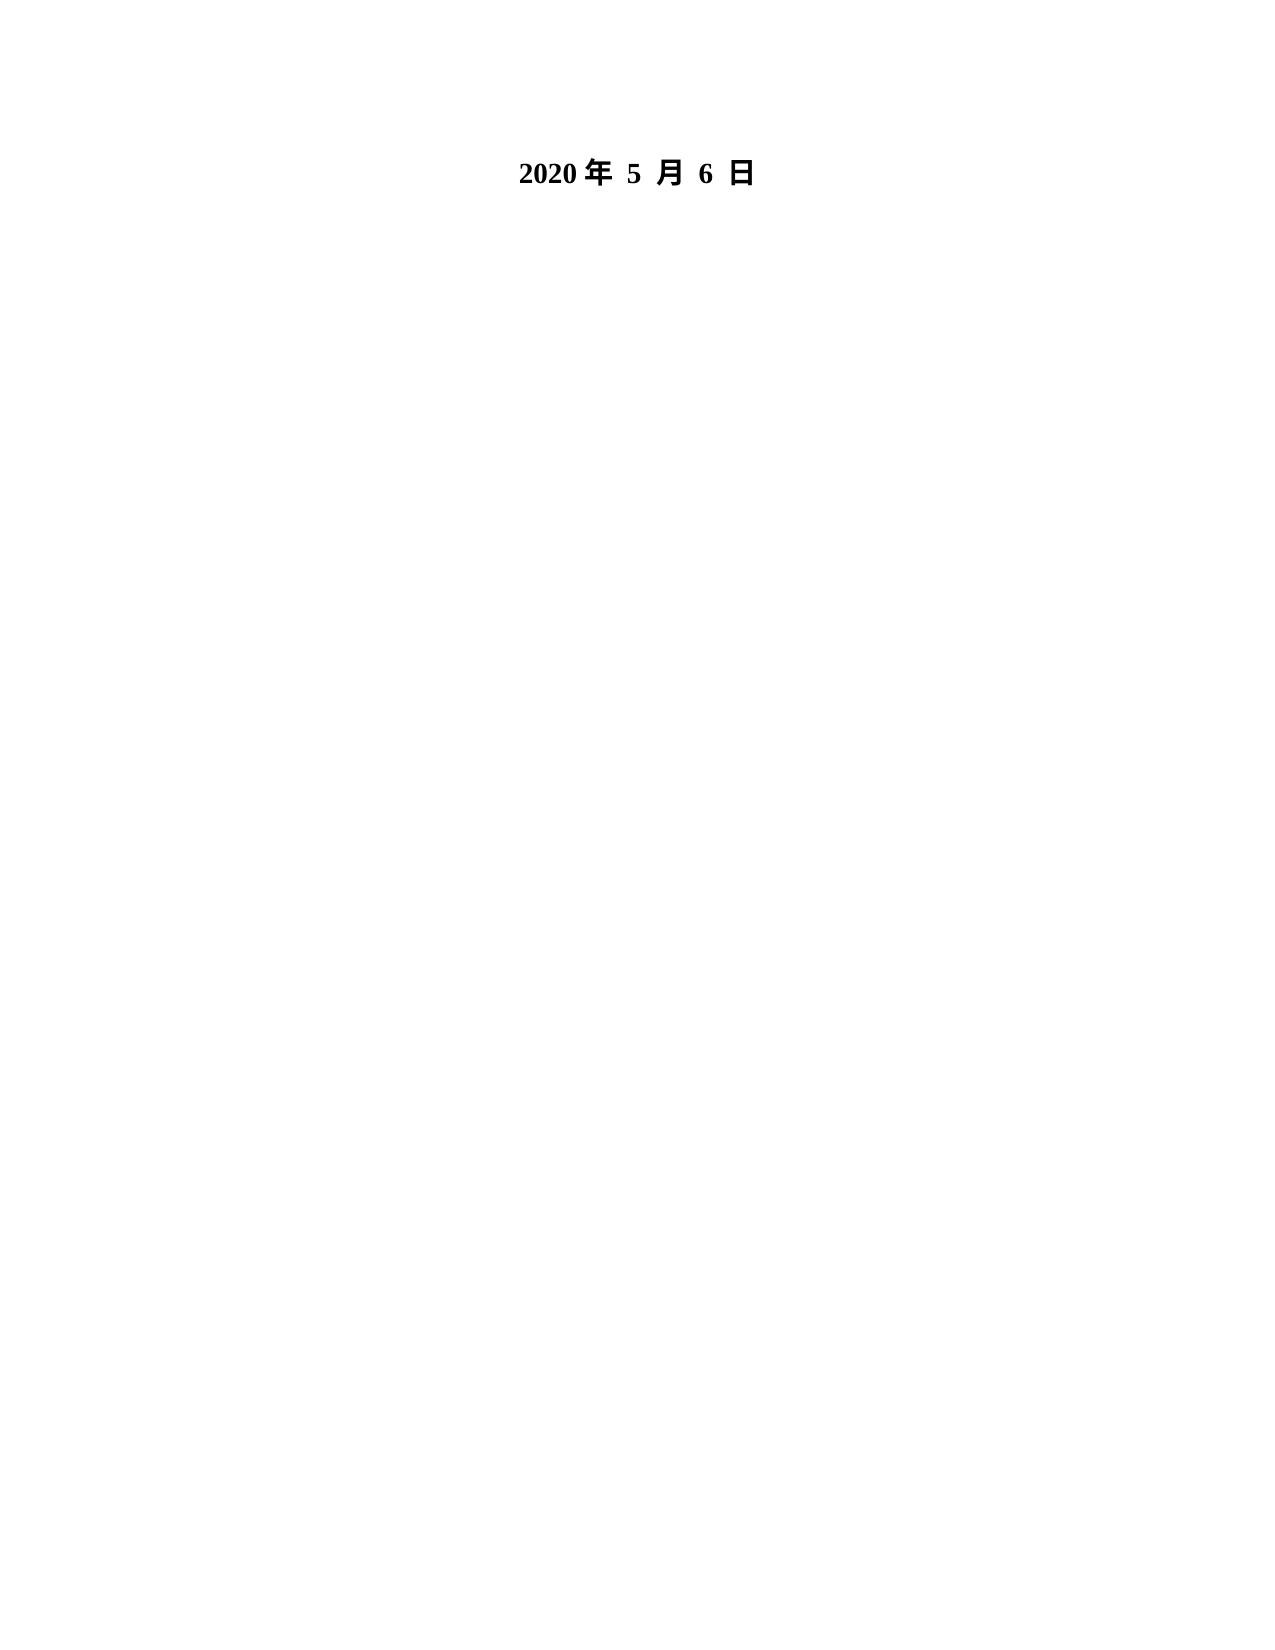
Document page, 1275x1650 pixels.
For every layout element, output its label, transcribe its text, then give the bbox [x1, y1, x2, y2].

text 2020 年 5 月 6 日 [187, 150, 1087, 192]
